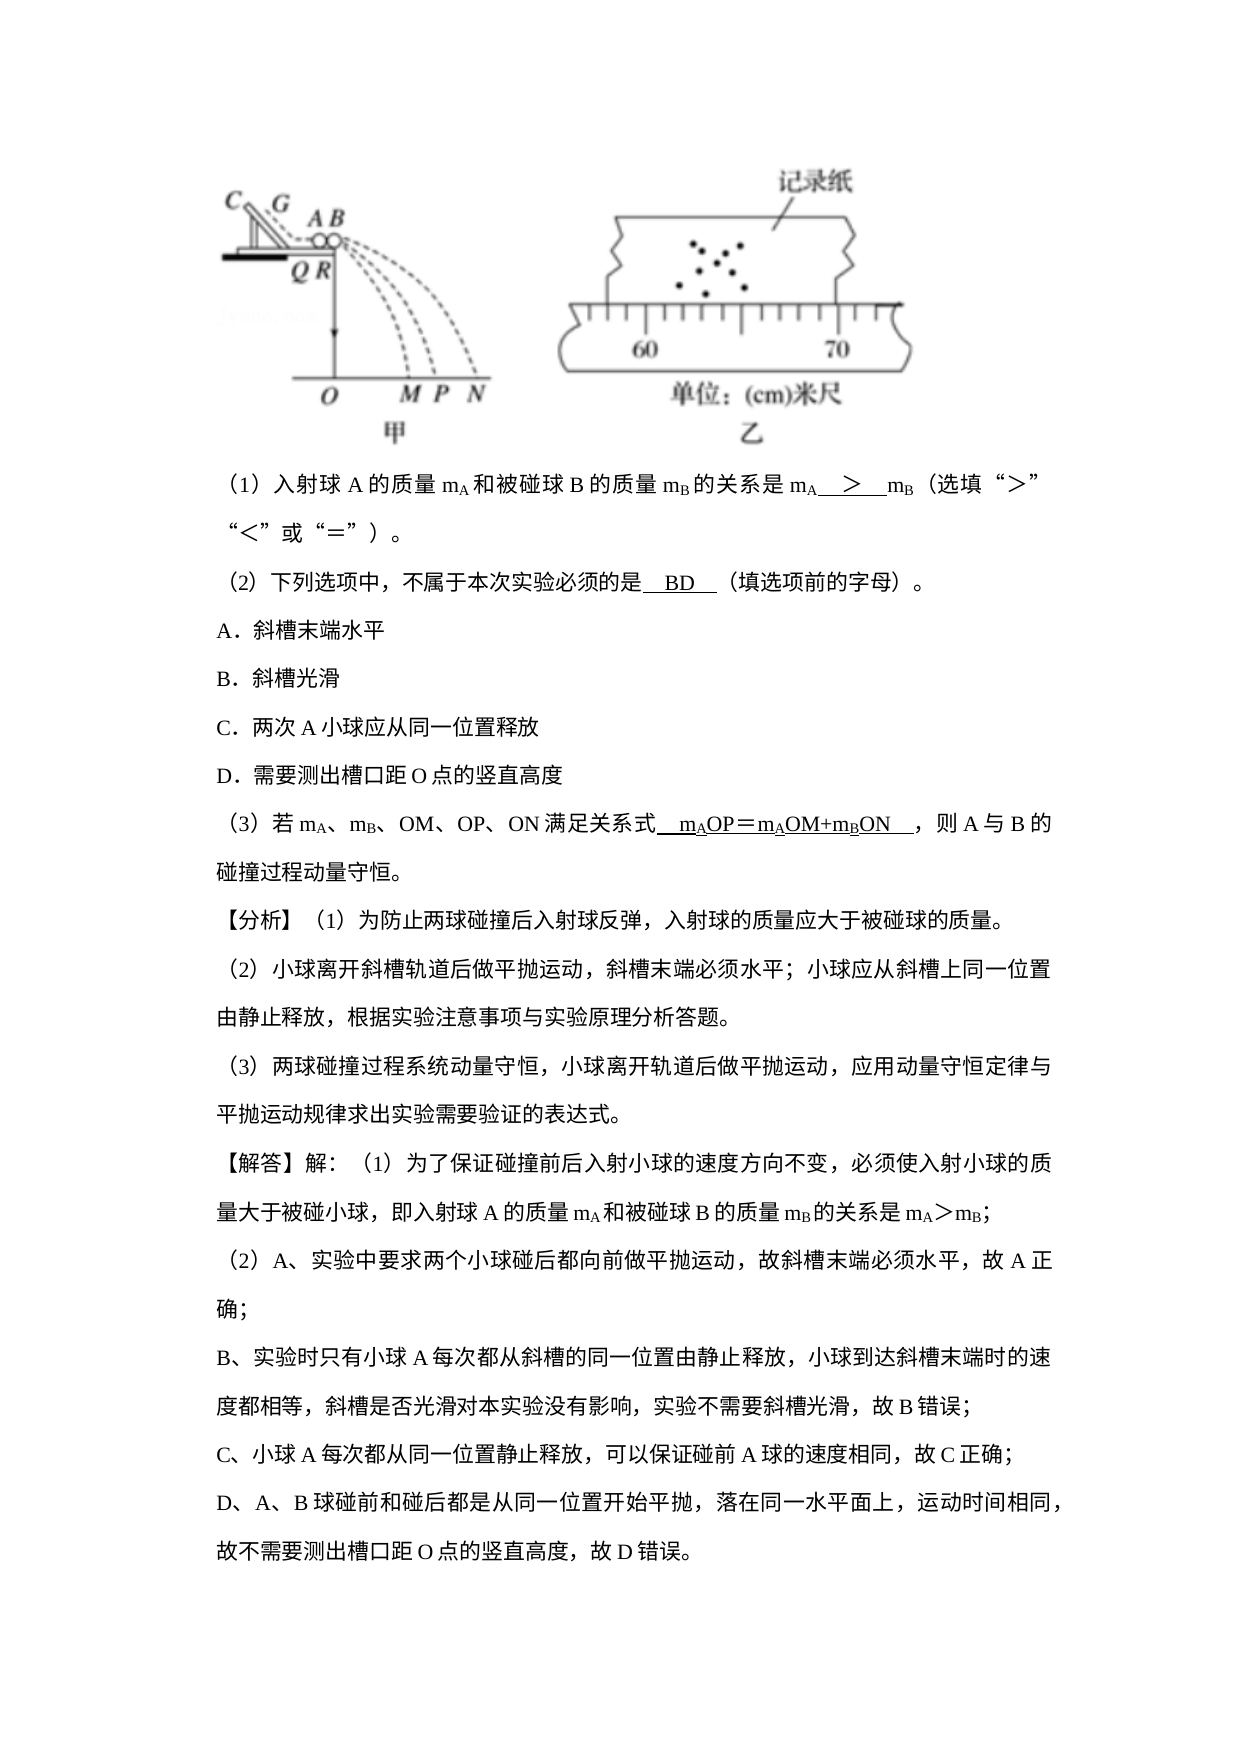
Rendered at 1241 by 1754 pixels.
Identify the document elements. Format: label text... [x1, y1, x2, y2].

text （3）两球碰撞过程系统动量守恒，小球离开轨道后做平抛运动，应用动量守恒定律与平抛运动规律求出实验需要验证的表达式。 [216, 1048, 1053, 1129]
text C．两次A小球应从同一位置释放 [216, 709, 1053, 742]
text B、实验时只有小球A每次都从斜槽的同一位置由静止释放，小球到达斜槽末端时的速度都相等，斜槽是否光滑对本实验没有影响，实验不需要斜槽光滑，故B错误； [216, 1339, 1053, 1421]
text （2）下列选项中，不属于本次实验必须的是 BD （填选项前的字母）。 [216, 564, 1053, 597]
text （1）入射球A的质量mA和被碰球B的质量mB的关系是mA ＞ mB（选填“＞”“＜”或“＝”）。 [216, 467, 1053, 548]
text （2）A、实验中要求两个小球碰后都向前做平抛运动，故斜槽末端必须水平，故A正确； [216, 1242, 1053, 1324]
text D．需要测出槽口距O点的竖直高度 [216, 757, 1053, 790]
picture [216, 162, 918, 451]
text （2）小球离开斜槽轨道后做平抛运动，斜槽末端必须水平；小球应从斜槽上同一位置由静止释放，根据实验注意事项与实验原理分析答题。 [216, 951, 1053, 1032]
text A．斜槽末端水平 [216, 612, 1053, 645]
text 【解答】解：（1）为了保证碰撞前后入射小球的速度方向不变，必须使入射小球的质量大于被碰小球，即入射球A的质量mA和被碰球B的质量mB的关系是mA＞mB； [216, 1145, 1053, 1227]
text （3）若mA、mB、OM、OP、ON满足关系式 mAOP＝mAOM+mBON ，则A与B的碰撞过程动量守恒。 [216, 806, 1053, 887]
text B．斜槽光滑 [216, 661, 1053, 693]
text D、A、B球碰前和碰后都是从同一位置开始平抛，落在同一水平面上，运动时间相同，故不需要测出槽口距O点的竖直高度，故D错误。 [216, 1485, 1053, 1566]
text C、小球A每次都从同一位置静止释放，可以保证碰前A球的速度相同，故C正确； [216, 1437, 1053, 1469]
text 【分析】（1）为防止两球碰撞后入射球反弹，入射球的质量应大于被碰球的质量。 [216, 903, 1053, 935]
